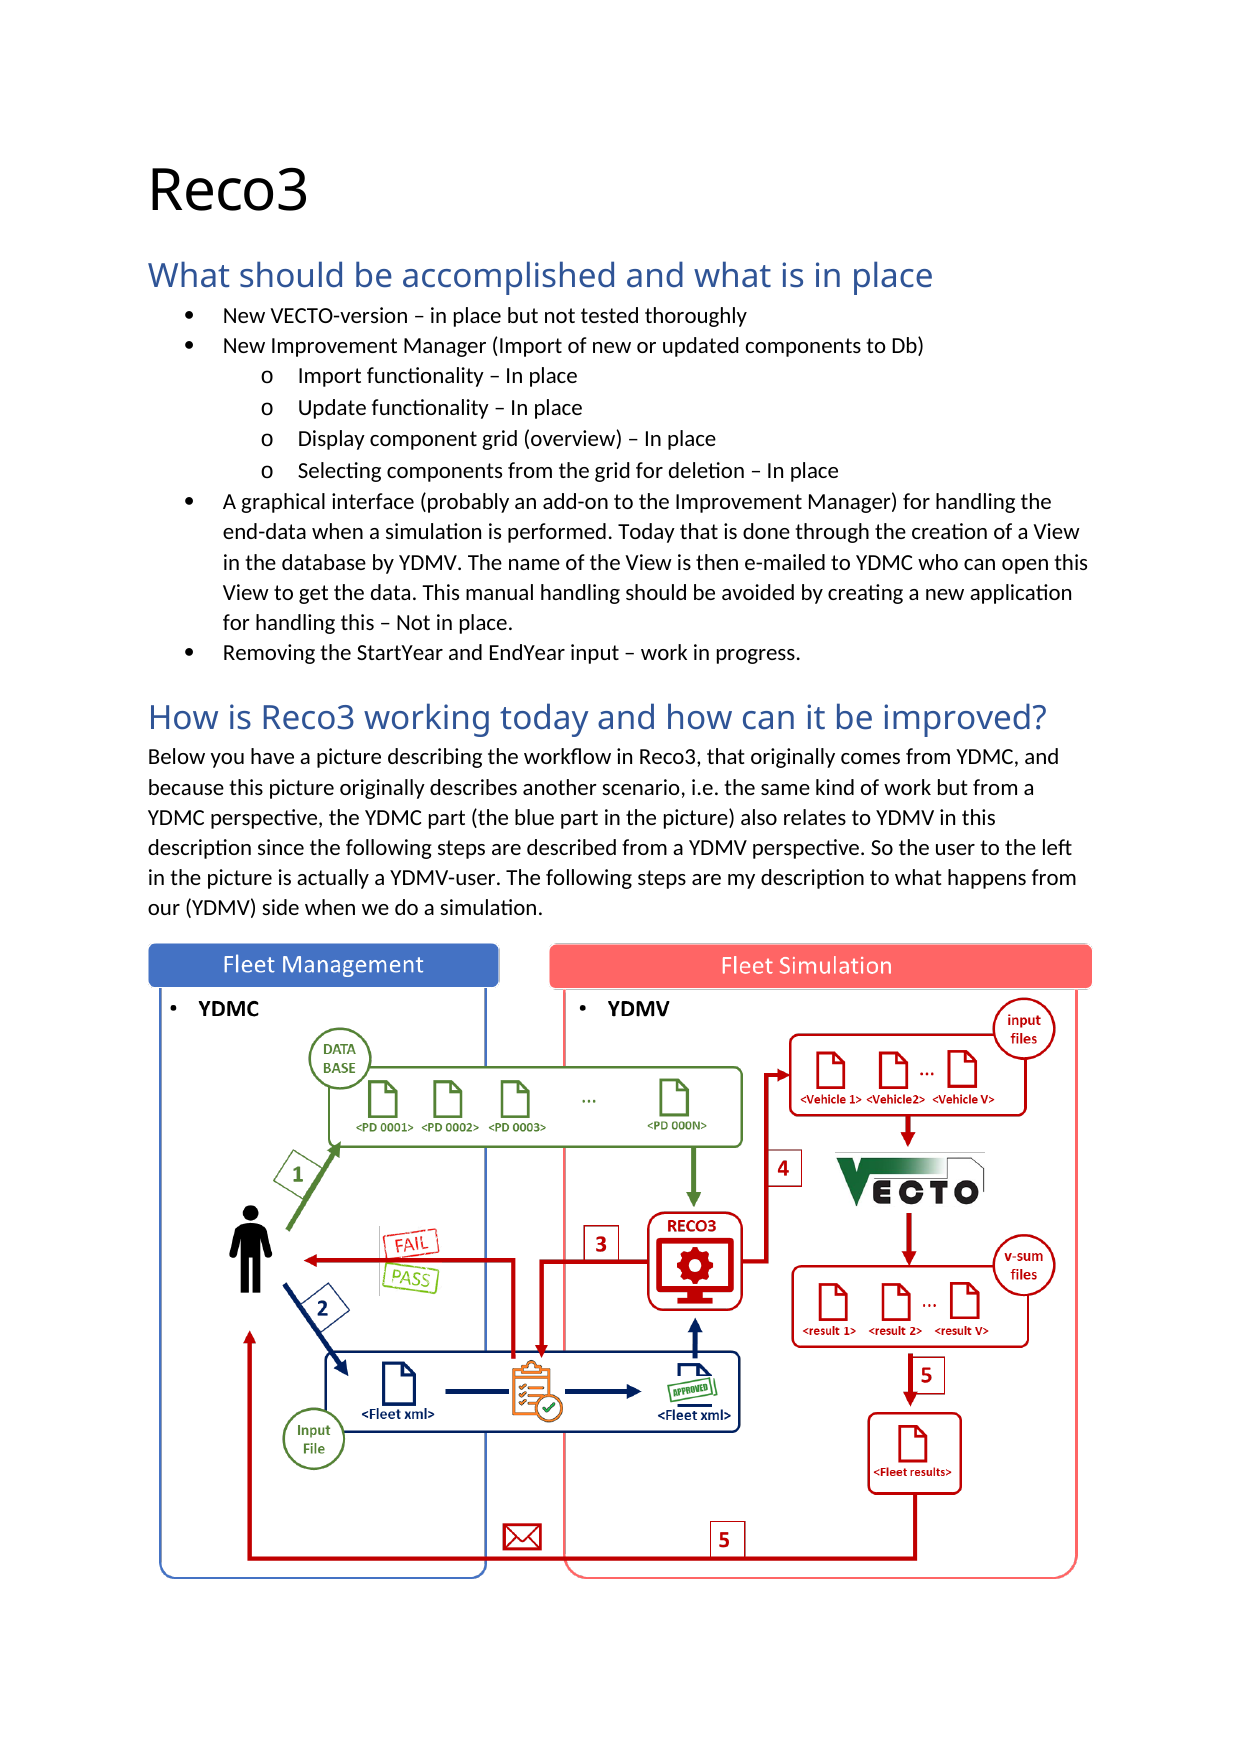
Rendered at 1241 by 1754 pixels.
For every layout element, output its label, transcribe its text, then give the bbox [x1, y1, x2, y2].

list Update functionality – In place [260, 393, 1093, 422]
text Below you have a picture describing the workflow in Reco3, that originally comes from YDMC, and because this picture originally describes another scenario, i.e. the same kind of work but from a YDMC perspective, the YDMC part (the blue part in the picture) also relates to YDMV in this description since the following steps are described from a YDMV perspective. So the user to the left in the picture is actually a YDMV-user. The following steps are my description to what happens from our (YDMV) side when we do a simulation. [148, 742, 1093, 922]
title Reco3 [148, 148, 1093, 227]
list A graphical interface (probably an add-on to the Improvement Manager) for handling the end-data when a simulation is performed. Today that is done through the creation of a View in the database by YDMV. The name of the View is then e-mailed to YDMC who can open this View to get the data. This manual handling should be avoided by creating a new application for handling this – Not in place. [185, 487, 1093, 636]
list Import functionality – In place [260, 361, 1093, 391]
subtitle What should be accomplished and what is in place [148, 252, 1093, 297]
picture [147, 940, 1093, 1579]
list Display component grid (overview) – In place [260, 424, 1093, 453]
subtitle How is Reco3 working today and how can it be improved? [148, 693, 1093, 739]
list Removing the StartYear and EndYear input – work in progress. [185, 638, 1093, 666]
list New Improvement Manager (Import of new or updated components to Db) [185, 331, 1093, 359]
list Selecting components from the grid for deletion – In place [260, 456, 1093, 485]
list New VECTO-version – in place but not tested thoroughly [185, 301, 1093, 329]
